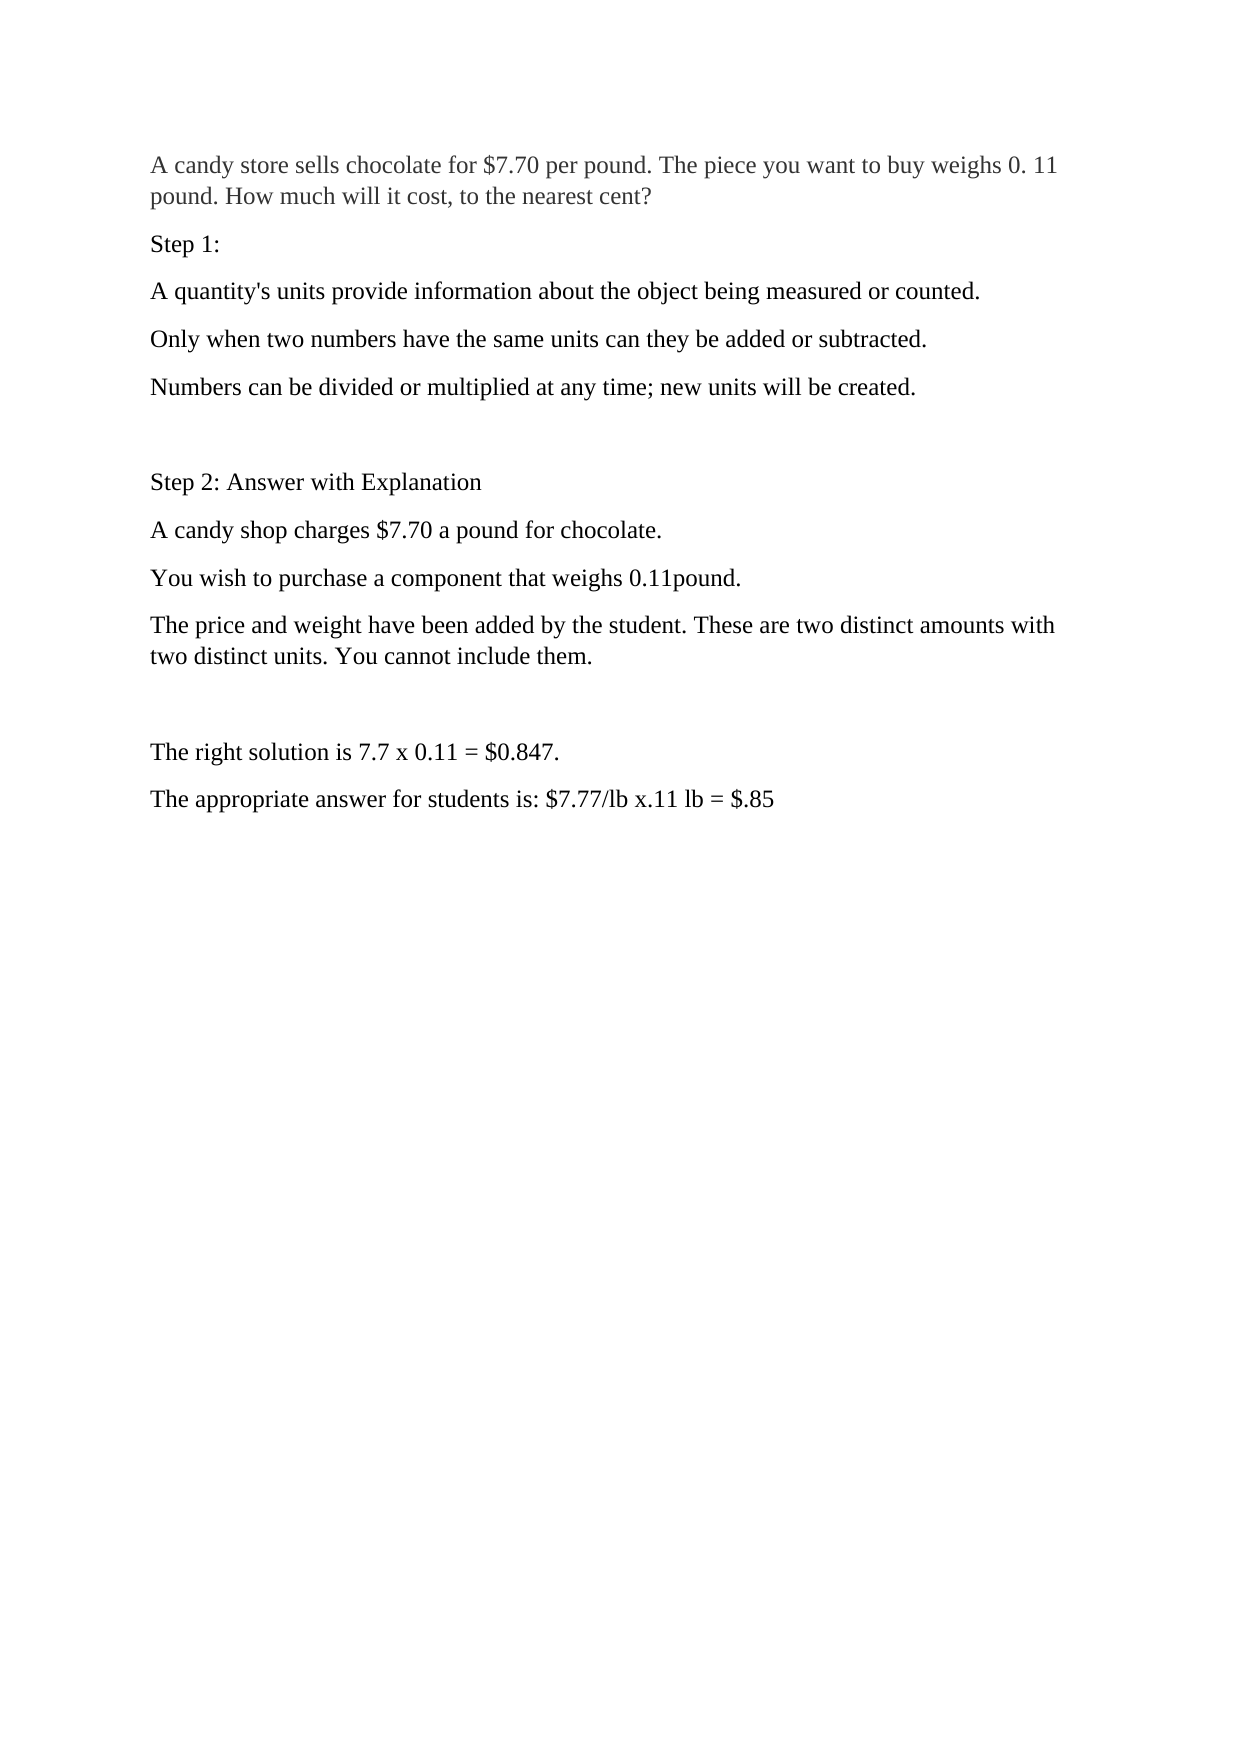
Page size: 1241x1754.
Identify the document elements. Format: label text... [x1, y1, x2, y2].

text A quantity's units provide information about the object being measured or counted. [150, 276, 1090, 305]
text Step 1: [150, 229, 1090, 257]
text The price and weight have been added by the student. These are two distinct amounts with two distinct units. You cannot include them. [150, 610, 1090, 670]
text Only when two numbers have the same units can they be added or subtracted. [150, 324, 1090, 353]
text A candy store sells chocolate for $7.70 per pound. The piece you want to buy weighs 0. 11 pound. How much will it cost, to the nearest cent? [150, 150, 1090, 210]
text The appropriate answer for students is: $7.77/lb x.11 lb = $.85 [150, 784, 1090, 813]
text Step 2: Answer with Explanation [150, 467, 1090, 496]
text A candy shop charges $7.70 a pound for chocolate. [150, 515, 1090, 544]
text You wish to purchase a component that weighs 0.11pound. [150, 563, 1090, 591]
text Numbers can be divided or multiplied at any time; new units will be created. [150, 372, 1090, 401]
text The right solution is 7.7 x 0.11 = $0.847. [150, 737, 1090, 766]
